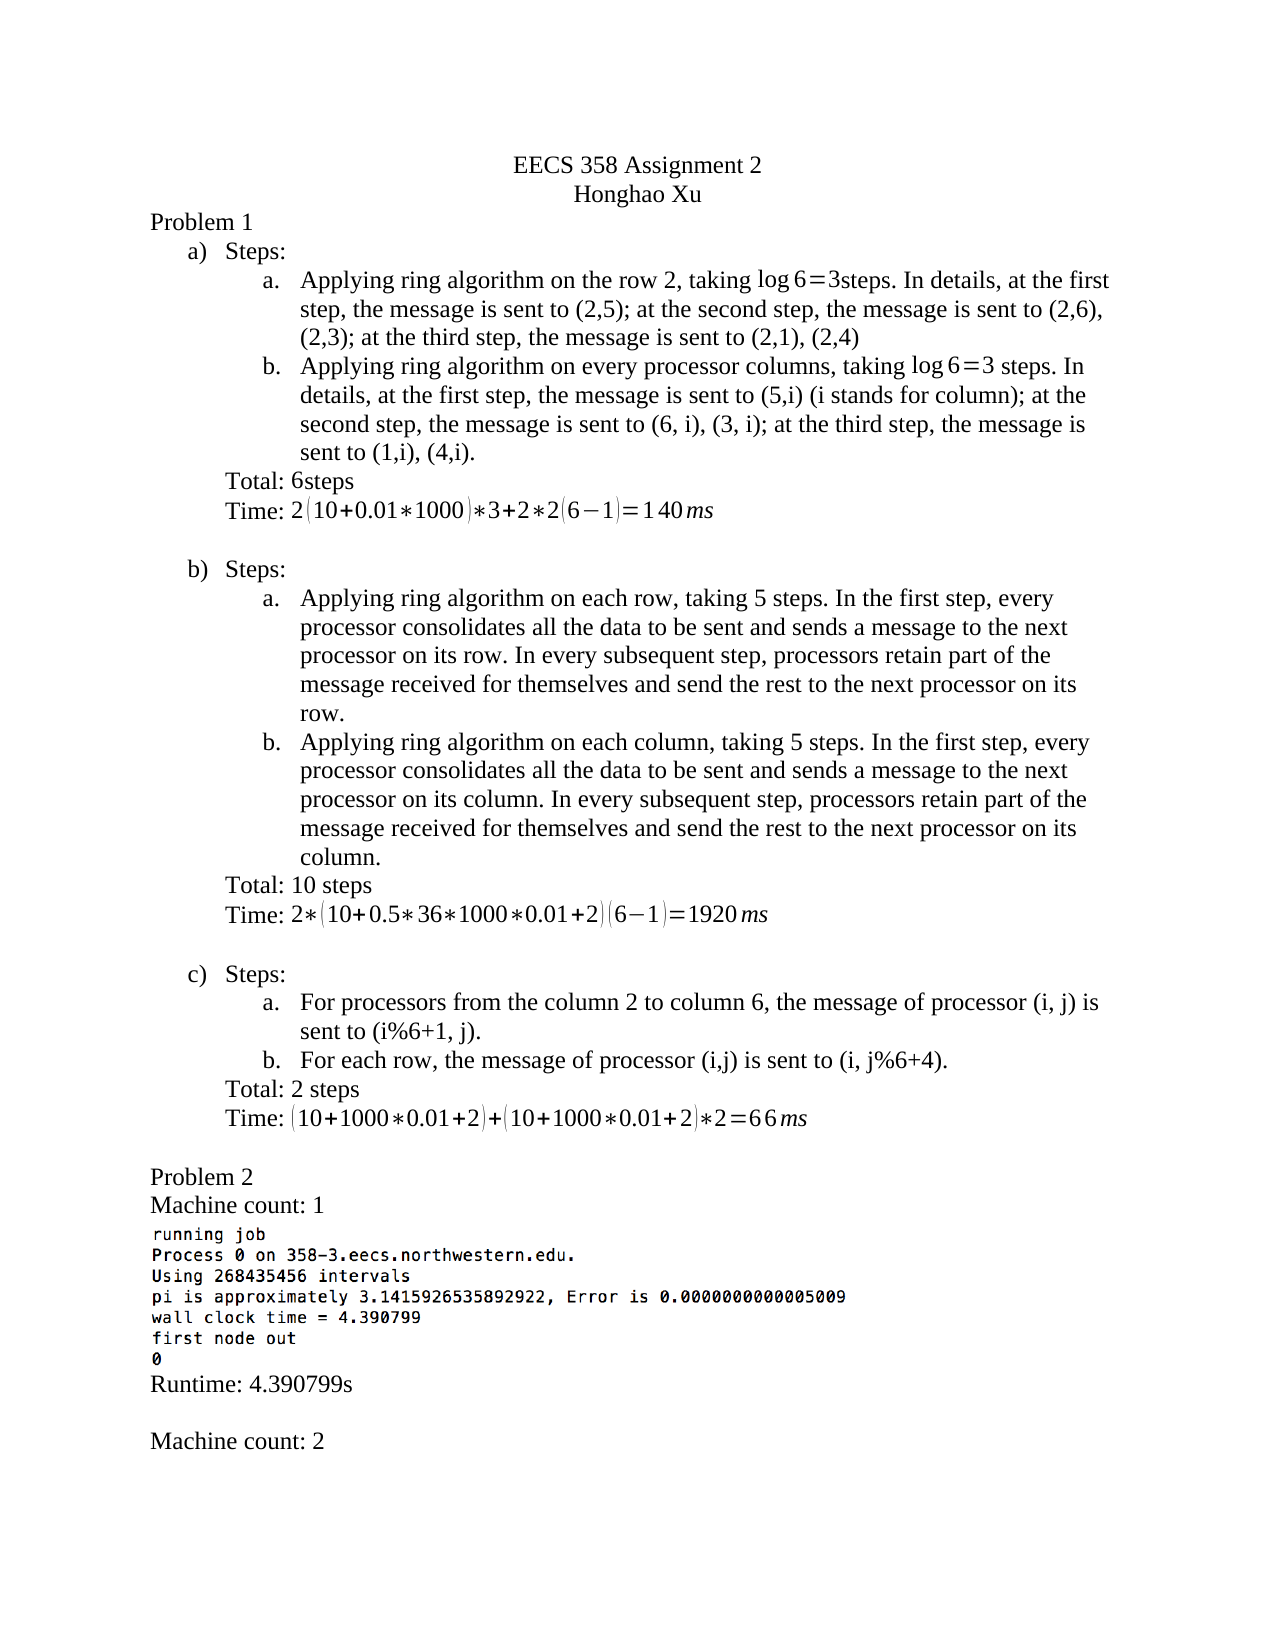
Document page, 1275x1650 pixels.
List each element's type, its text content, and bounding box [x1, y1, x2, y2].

text Time: [225, 1102, 1125, 1133]
list Applying ring algorithm on the row 2, taking steps. In details, at the first step, the message is sent to (2,5); at the second step, the message is sent to (2,6), (2,3); at the third step, the message is sent to (2,1), (2,4) [262, 265, 1125, 351]
list Steps: [187, 554, 1125, 583]
list For each row, the message of processor (i,j) is sent to (i, j%6+4). [262, 1045, 1125, 1074]
text Time: [225, 899, 1125, 930]
list Applying ring algorithm on every processor columns, taking steps. In details, at the first step, the message is sent to (5,i) (i stands for column); at the second step, the message is sent to (6, i), (3, i); at the third step, the message is sent to (1,i), (4,i). [262, 351, 1125, 466]
text Time: [150, 495, 1125, 526]
list Steps: [187, 959, 1125, 987]
list For processors from the column 2 to column 6, the message of processor (i, j) is sent to (i%6+1, j). [262, 987, 1125, 1045]
picture [150, 1219, 854, 1369]
list Steps: [187, 236, 1125, 265]
list Applying ring algorithm on each column, taking 5 steps. In the first step, every processor consolidates all the data to be sent and sends a message to the next processor on its column. In every subsequent step, processors retain part of the message received for themselves and send the rest to the next processor on its column. [262, 727, 1125, 871]
list Applying ring algorithm on each row, taking 5 steps. In the first step, every processor consolidates all the data to be sent and sends a message to the next processor on its row. In every subsequent step, processors retain part of the message received for themselves and send the rest to the next processor on its row. [262, 583, 1125, 727]
text Total: steps [150, 466, 1125, 495]
text Machine count: 1 [150, 1191, 1125, 1219]
text Problem 1 [150, 207, 1125, 236]
text Runtime: 4.390799s [150, 1369, 1125, 1397]
text EECS 358 Assignment 2 [150, 150, 1125, 179]
text Honghao Xu [150, 179, 1125, 207]
text Machine count: 2 [150, 1426, 1125, 1455]
text Total: 2 steps [225, 1074, 1125, 1102]
text Total: 10 steps [225, 871, 1125, 899]
text Problem 2 [150, 1162, 1125, 1191]
